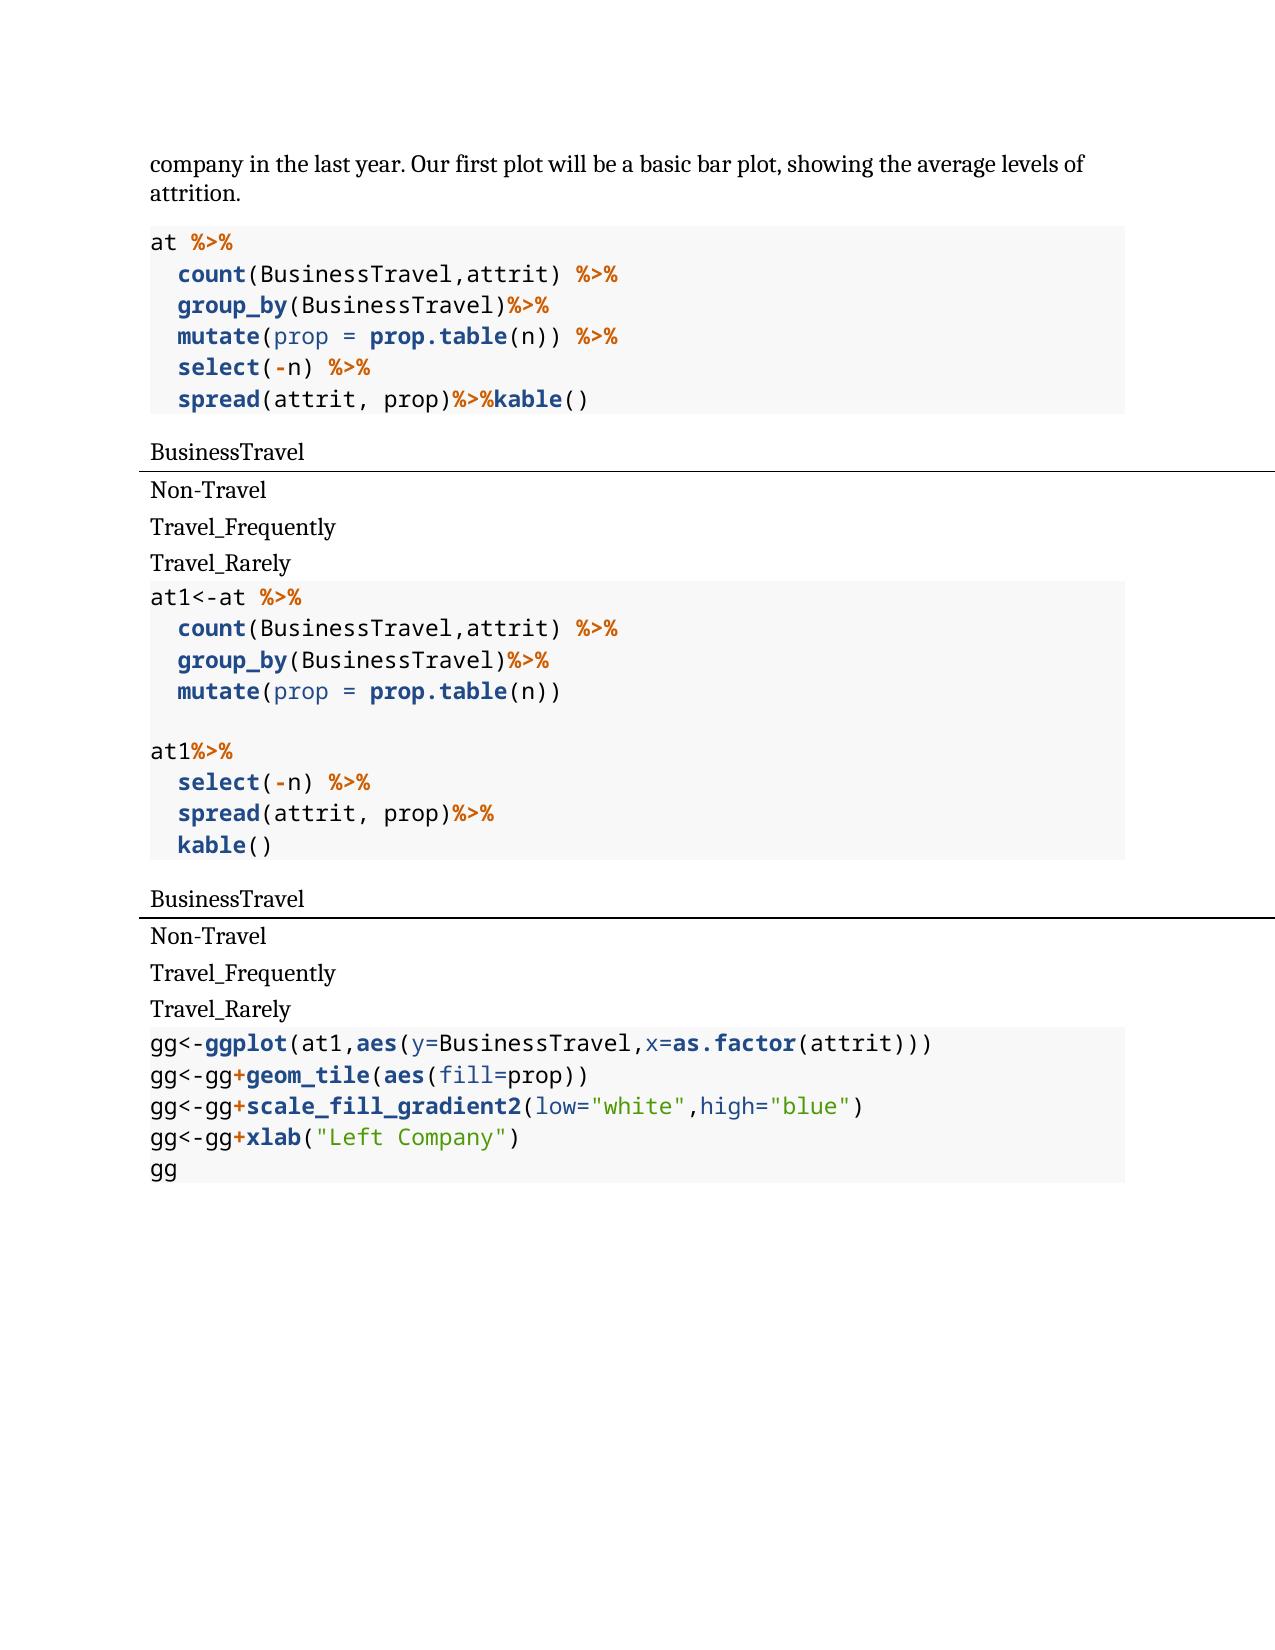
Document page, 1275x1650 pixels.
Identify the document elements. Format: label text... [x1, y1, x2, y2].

text gg<-ggplot(at1,aes(y=BusinessTravel,x=as.factor(attrit))) gg<-gg+geom_tile(aes(fill=prop)) gg<-gg+scale_fill_gradient2(low="white",high="blue") gg<-gg+xlab("Left Company") gg [150, 1027, 1125, 1183]
table_cell Non-Travel [139, 919, 1275, 955]
table_cell Non-Travel [139, 472, 1275, 509]
table_header BusinessTravel [139, 881, 1275, 917]
table_cell Travel_Frequently [139, 955, 1275, 991]
text at %>% count(BusinessTravel,attrit) %>% group_by(BusinessTravel)%>% mutate(prop = prop.table(n)) %>% select(-n) %>% spread(attrit, prop)%>%kable() [150, 226, 1125, 414]
table_cell Travel_Rarely [139, 545, 1275, 581]
table_cell Travel_Frequently [139, 509, 1275, 545]
text at1<-at %>% count(BusinessTravel,attrit) %>% group_by(BusinessTravel)%>% mutate(prop = prop.table(n)) at1%>% select(-n) %>% spread(attrit, prop)%>% kable() [150, 581, 1125, 860]
table_cell Travel_Rarely [139, 991, 1275, 1027]
table_header BusinessTravel [139, 435, 1275, 471]
